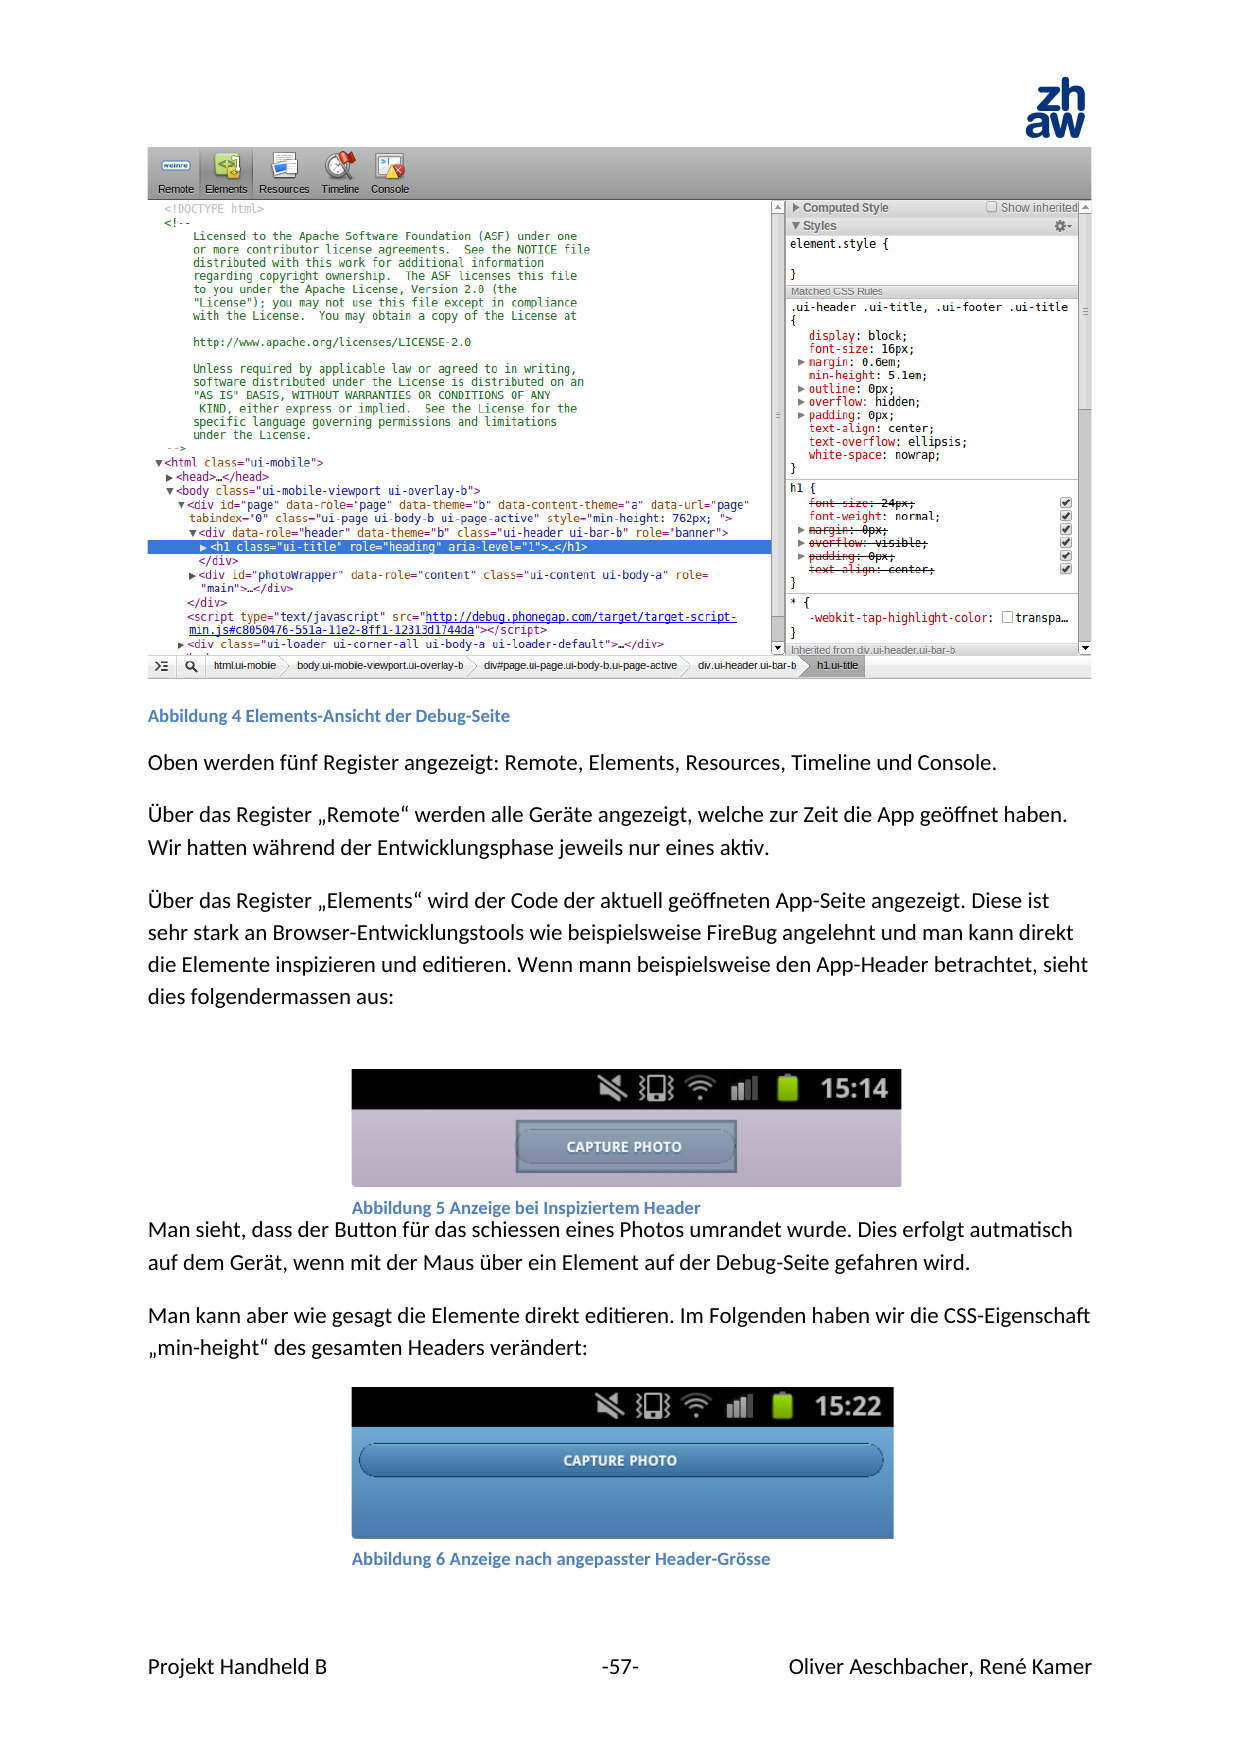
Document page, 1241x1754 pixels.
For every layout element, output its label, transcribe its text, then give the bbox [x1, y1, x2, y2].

picture [351, 1069, 902, 1187]
picture [147, 147, 1092, 679]
picture [351, 1387, 894, 1539]
text Über das Register „Elements“ wird der Code der aktuell geöffneten App-Seite angezeigt. Diese ist sehr stark an Browser-Entwicklungstools wie beispielsweise FireBug angelehnt und man kann direkt die Elemente inspizieren und editieren. Wenn mann beispielsweise den App-Header betrachtet, sieht dies folgendermassen aus: [148, 886, 1093, 1010]
picture [1020, 73, 1093, 144]
text Oben werden fünf Register angezeigt: Remote, Elements, Resources, Timeline und Console. [148, 748, 1093, 776]
text Über das Register „Remote“ werden alle Geräte angezeigt, welche zur Zeit die App geöffnet haben. Wir hatten während der Entwicklungsphase jeweils nur eines aktiv. [148, 801, 1093, 861]
text Man kann aber wie gesagt die Elemente direkt editieren. Im Folgenden haben wir die CSS-Eigenschaft „min-height“ des gesamten Headers verändert: [148, 1301, 1093, 1361]
